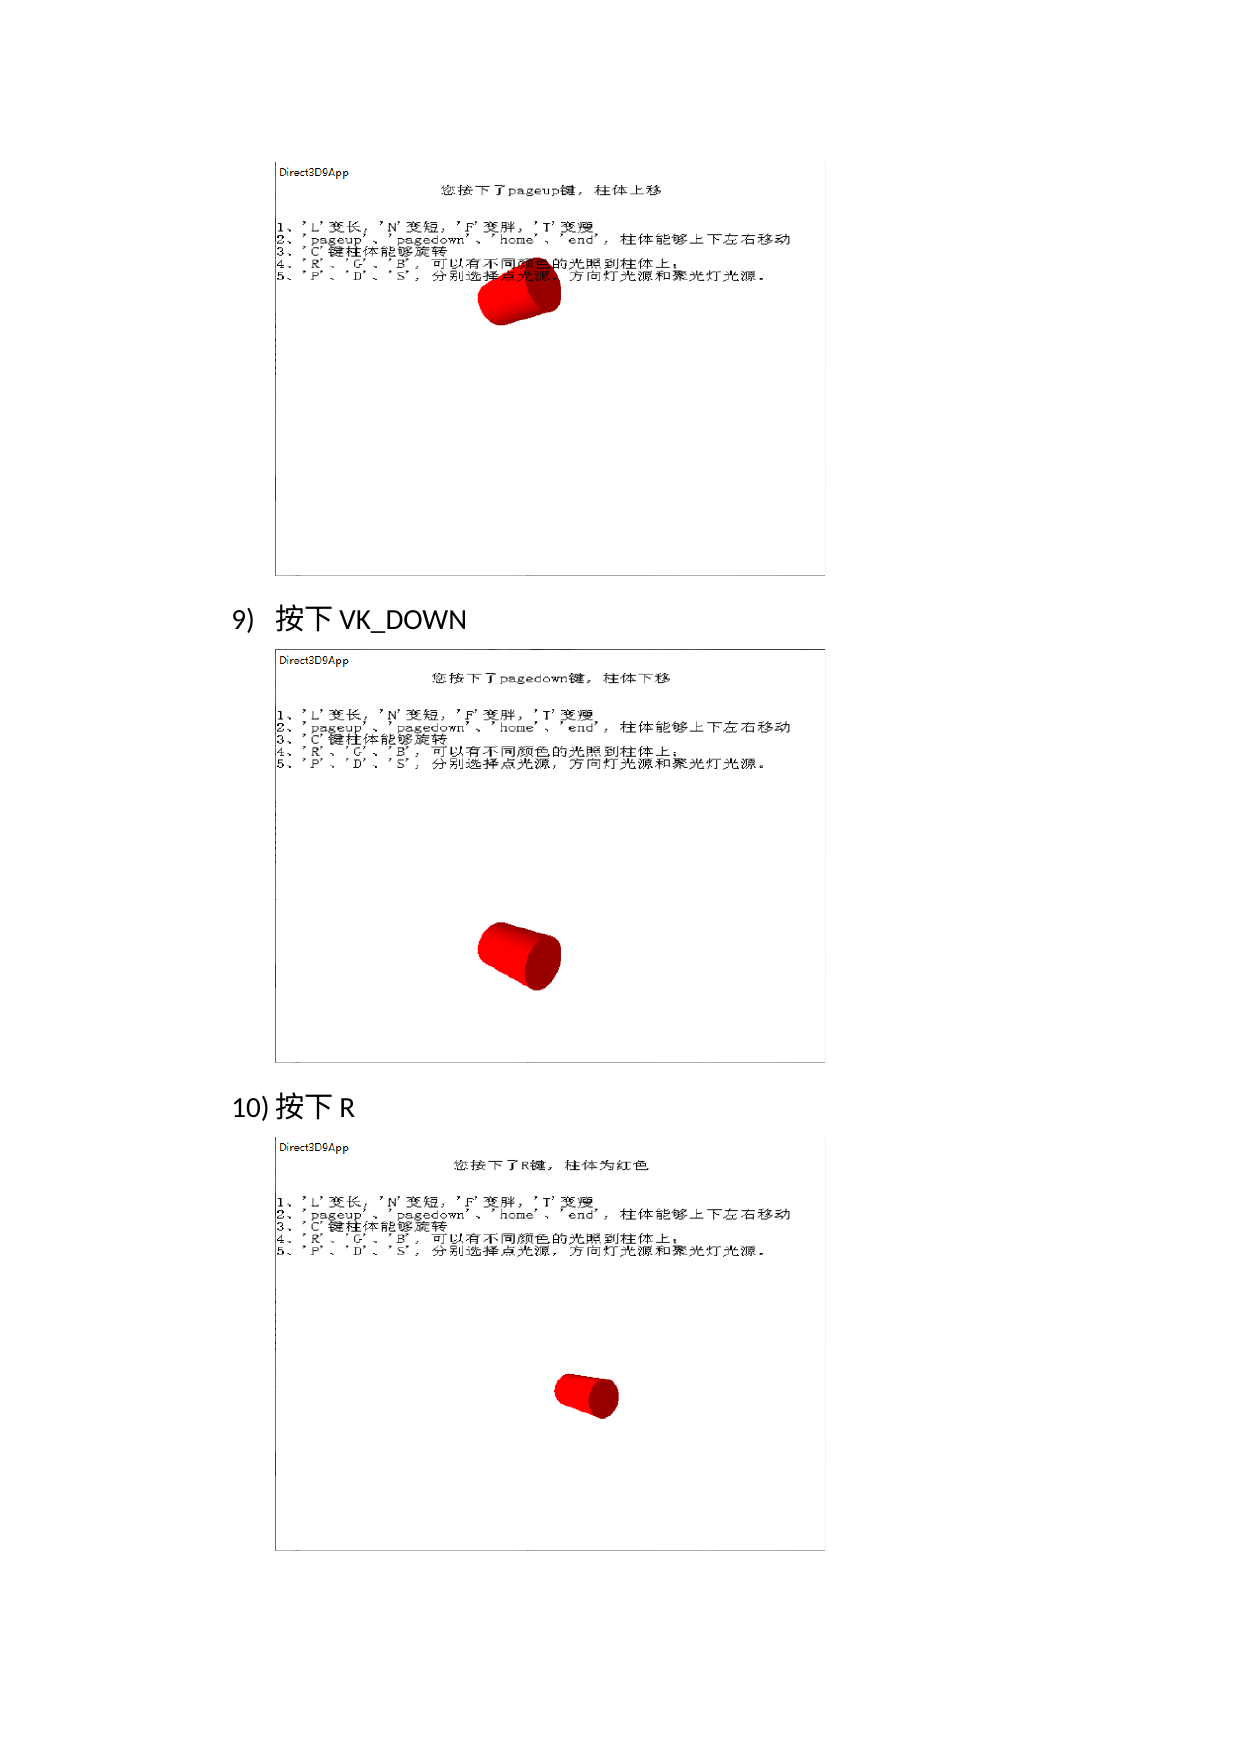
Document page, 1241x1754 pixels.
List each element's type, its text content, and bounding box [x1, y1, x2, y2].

picture [275, 162, 826, 576]
list 按下VK_DOWN [231, 584, 1053, 649]
list 按下R [231, 1072, 1053, 1137]
picture [275, 649, 826, 1063]
picture [275, 1137, 826, 1551]
